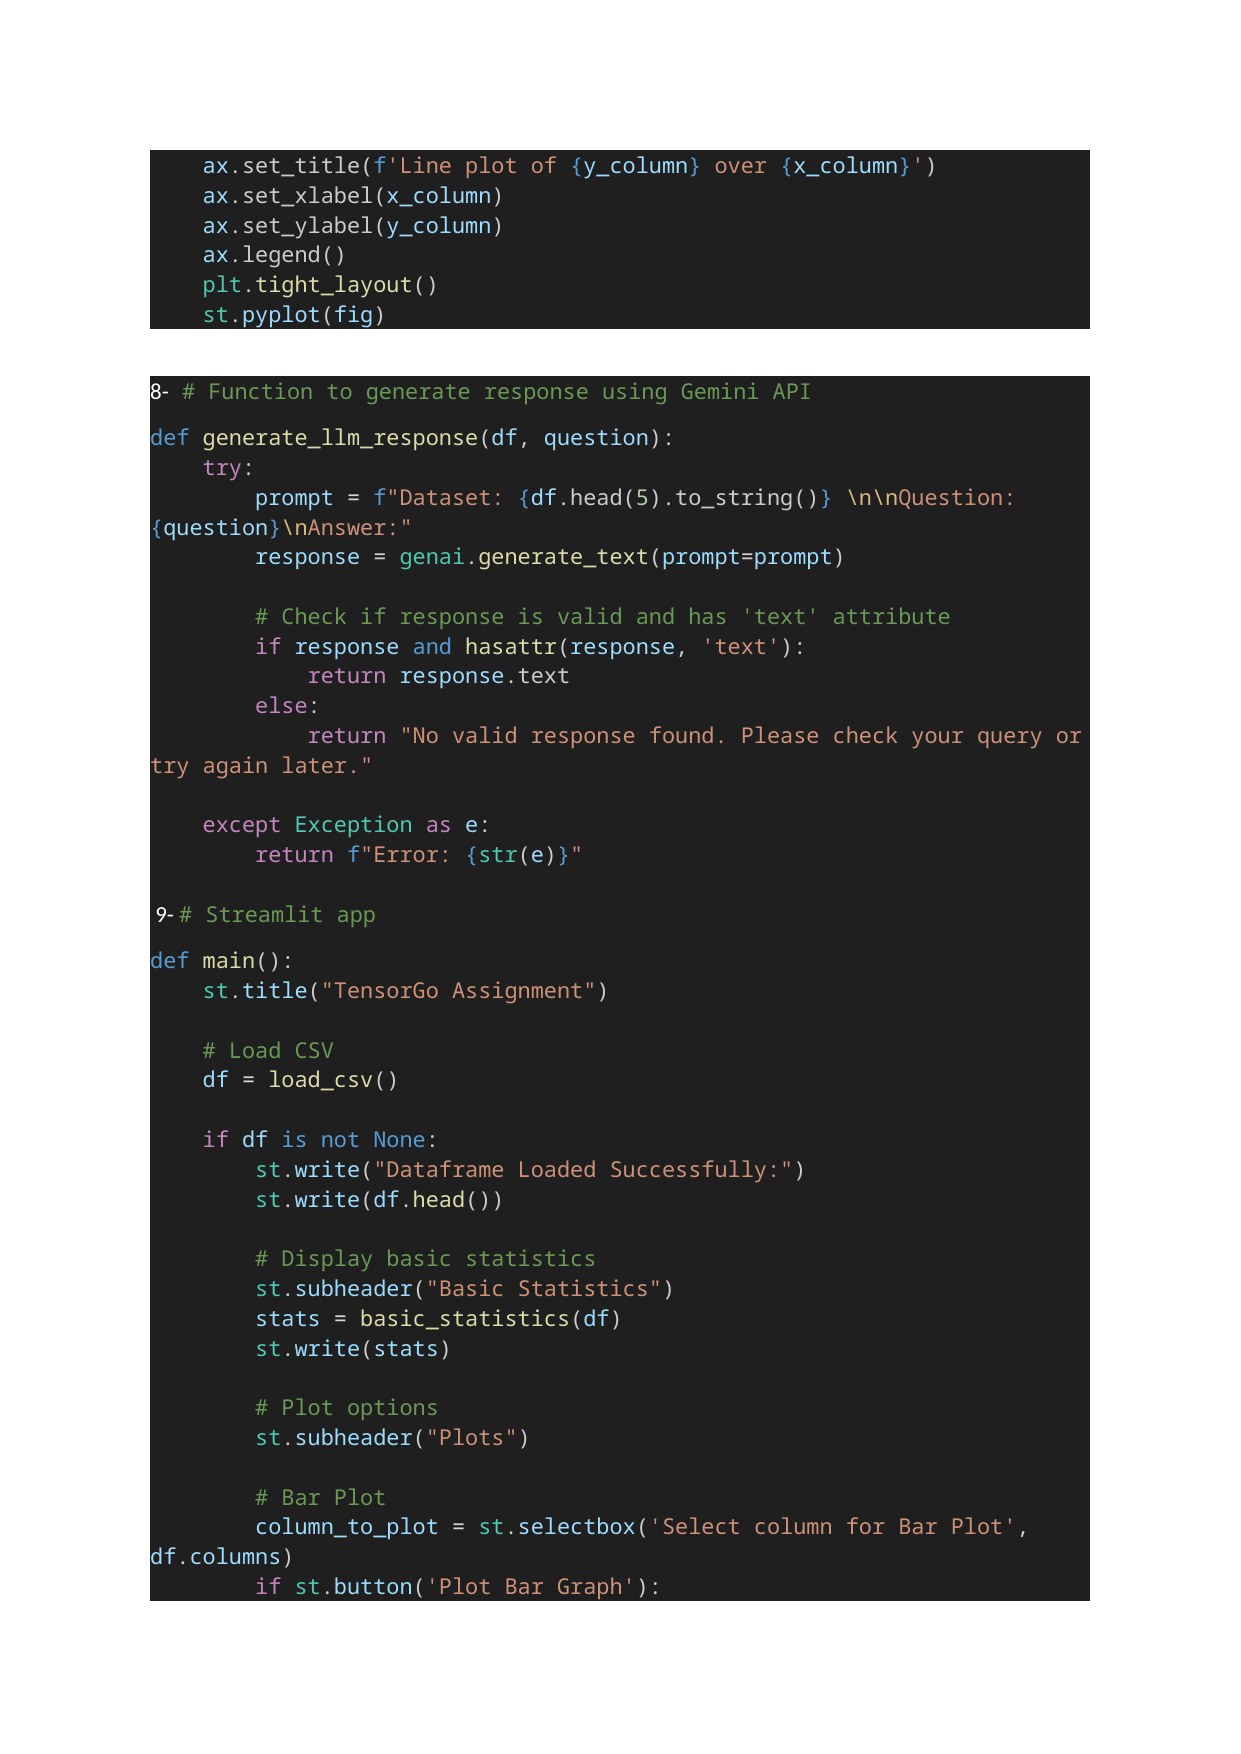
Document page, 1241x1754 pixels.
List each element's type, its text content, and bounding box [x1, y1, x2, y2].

text def main(): [150, 945, 1090, 975]
text 9- # Streamlit app [150, 899, 1090, 928]
text st.subheader("Basic Statistics") [150, 1273, 1090, 1303]
text # Plot options [150, 1392, 1090, 1422]
text if df is not None: [150, 1124, 1090, 1154]
text except Exception as e: [150, 809, 1090, 839]
text st.write("Dataframe Loaded Successfully:") [150, 1154, 1090, 1183]
text st.pyplot(fig) [150, 299, 1090, 329]
text # Bar Plot [150, 1481, 1090, 1511]
text else: [150, 690, 1090, 720]
text if st.button('Plot Bar Graph'): [150, 1571, 1090, 1601]
text response = genai.generate_text(prompt=prompt) [150, 541, 1090, 571]
text plt.tight_layout() [150, 269, 1090, 299]
text ax.set_title(f'Line plot of {y_column} over {x_column}') [150, 150, 1090, 180]
text ax.set_ylabel(y_column) [150, 209, 1090, 239]
text # Check if response is valid and has 'text' attribute [150, 601, 1090, 631]
text df = load_csv() [150, 1064, 1090, 1094]
text st.write(df.head()) [150, 1183, 1090, 1213]
text column_to_plot = st.selectbox('Select column for Bar Plot', df.columns) [150, 1511, 1090, 1571]
text return response.text [150, 660, 1090, 690]
text prompt = f"Dataset: {df.head(5).to_string()} \n\nQuestion: {question}\nAnswer:" [150, 482, 1090, 541]
text try: [150, 452, 1090, 482]
text st.title("TensorGo Assignment") [150, 975, 1090, 1005]
text # Load CSV [150, 1034, 1090, 1064]
text stats = basic_statistics(df) [150, 1303, 1090, 1332]
text ax.set_xlabel(x_column) [150, 180, 1090, 209]
text st.subheader("Plots") [150, 1422, 1090, 1452]
text if response and hasattr(response, 'text'): [150, 631, 1090, 660]
text ax.legend() [150, 239, 1090, 269]
text return f"Error: {str(e)}" [150, 839, 1090, 869]
text 8- # Function to generate response using Gemini API [150, 376, 1090, 405]
text st.write(stats) [150, 1332, 1090, 1362]
text # Display basic statistics [150, 1243, 1090, 1273]
text def generate_llm_response(df, question): [150, 422, 1090, 452]
text return "No valid response found. Please check your query or try again later." [150, 720, 1090, 779]
